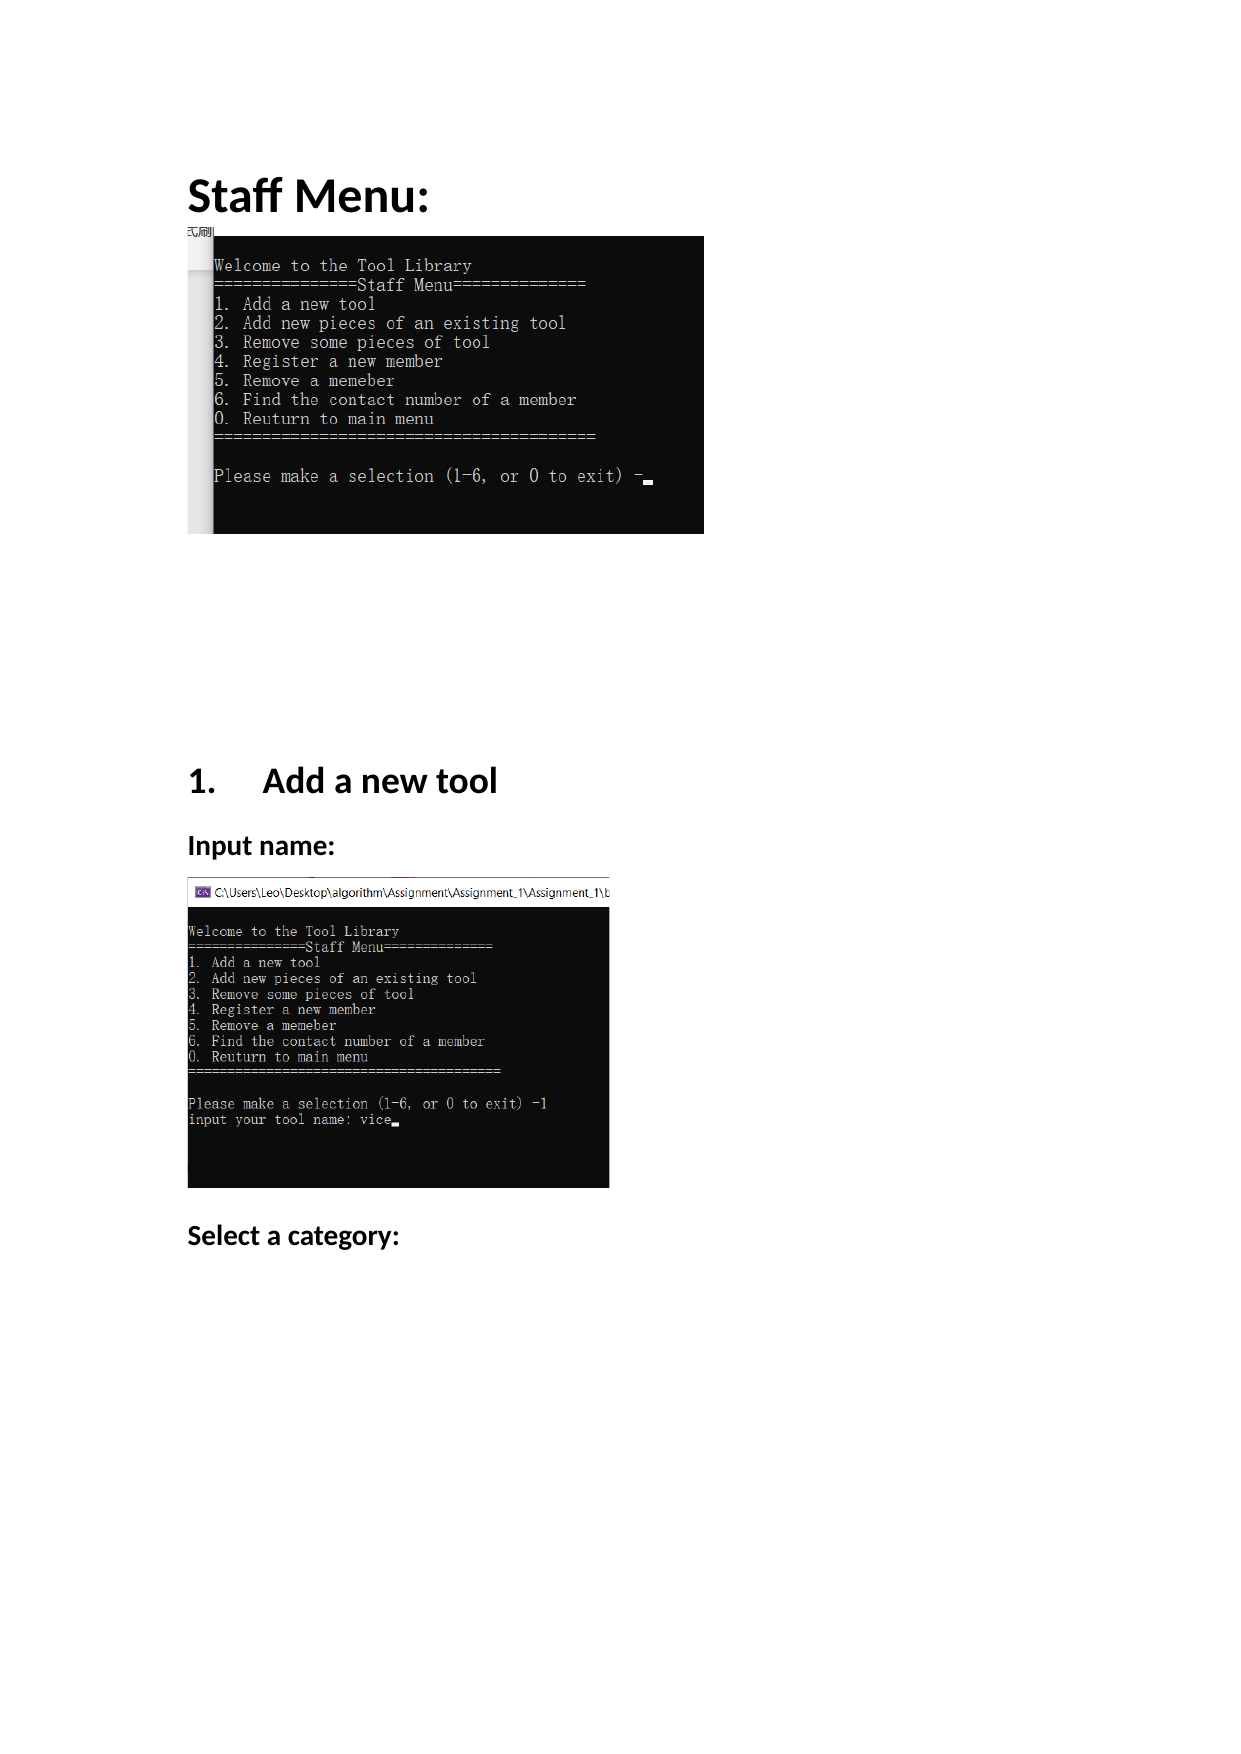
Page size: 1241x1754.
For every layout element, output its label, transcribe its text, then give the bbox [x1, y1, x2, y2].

text Select a category: [187, 1202, 1053, 1267]
list Add a new tool [187, 747, 1053, 812]
text Input name: [187, 812, 1053, 877]
text Staff Menu: [187, 162, 1053, 227]
picture [187, 877, 610, 1188]
picture [187, 227, 704, 534]
